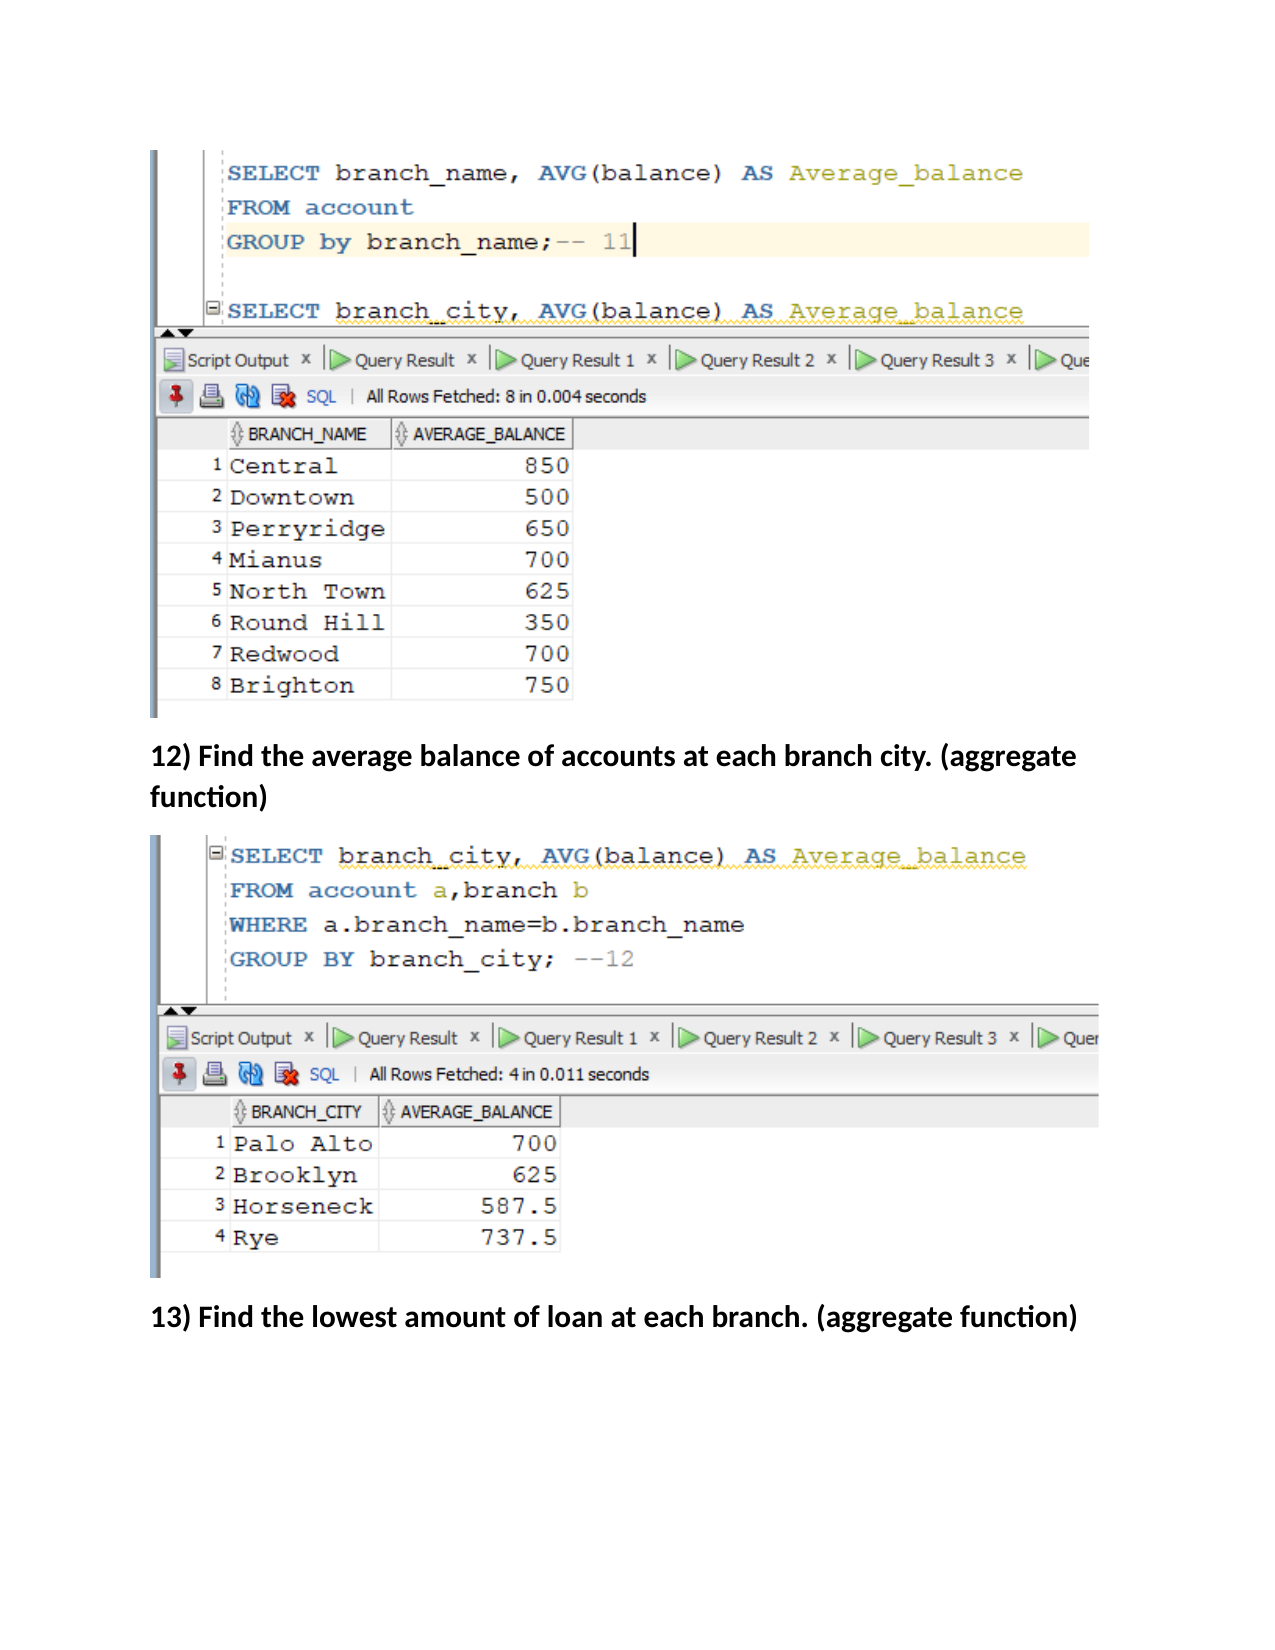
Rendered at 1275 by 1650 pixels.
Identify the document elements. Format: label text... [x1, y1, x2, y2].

text 13) Find the lowest amount of loan at each branch. (aggregate function) [150, 1297, 1125, 1335]
picture [150, 835, 1099, 1278]
text 12) Find the average balance of accounts at each branch city. (aggregate function) [150, 736, 1125, 816]
picture [150, 150, 1090, 718]
